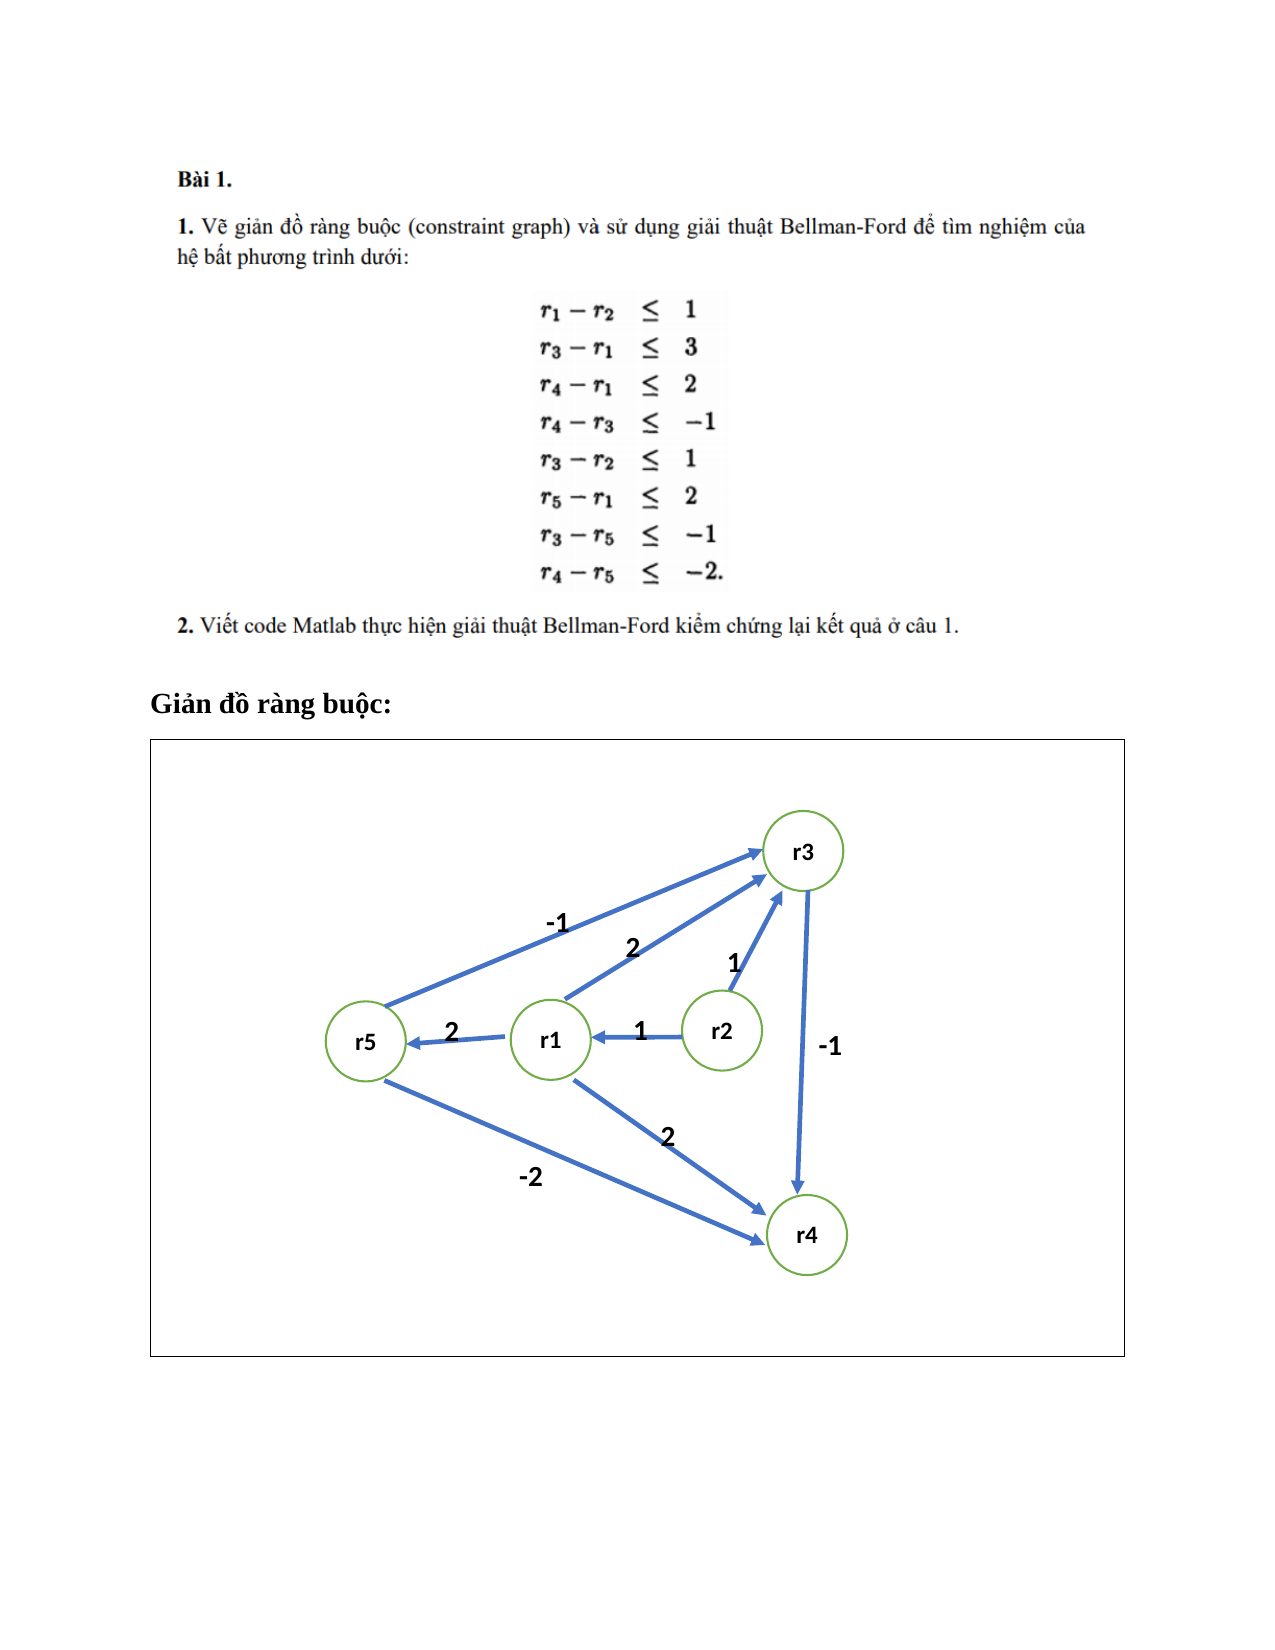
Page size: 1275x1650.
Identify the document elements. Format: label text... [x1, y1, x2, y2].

picture [150, 150, 1125, 684]
text Giản đồ ràng buộc: [150, 684, 1125, 719]
table_header [151, 740, 1124, 1356]
